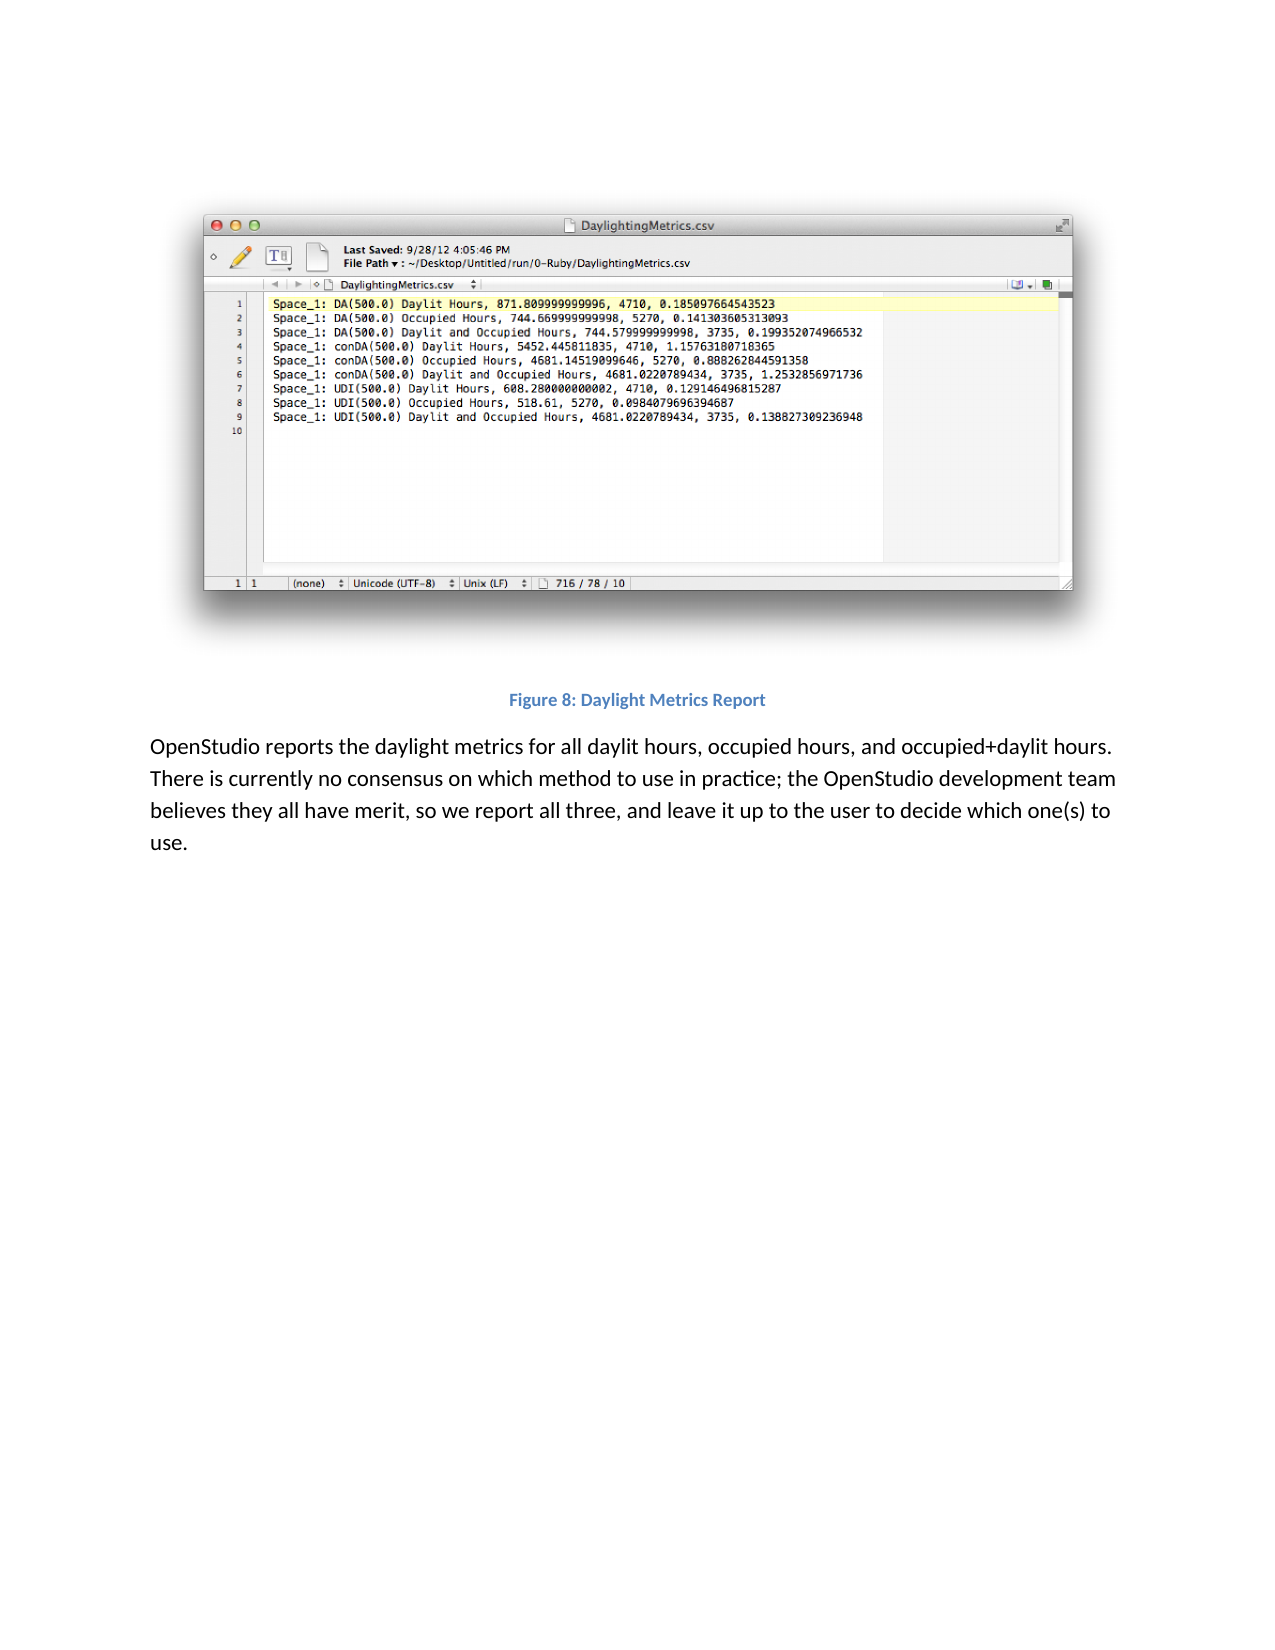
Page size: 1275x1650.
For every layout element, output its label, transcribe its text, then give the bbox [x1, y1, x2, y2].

picture [150, 182, 1126, 664]
text OpenStudio reports the daylight metrics for all daylit hours, occupied hours, and occupied+daylit hours. There is currently no consensus on which method to use in practice; the OpenStudio development team believes they all have merit, so we report all three, and leave it up to the user to decide which one(s) to use. [150, 732, 1125, 856]
